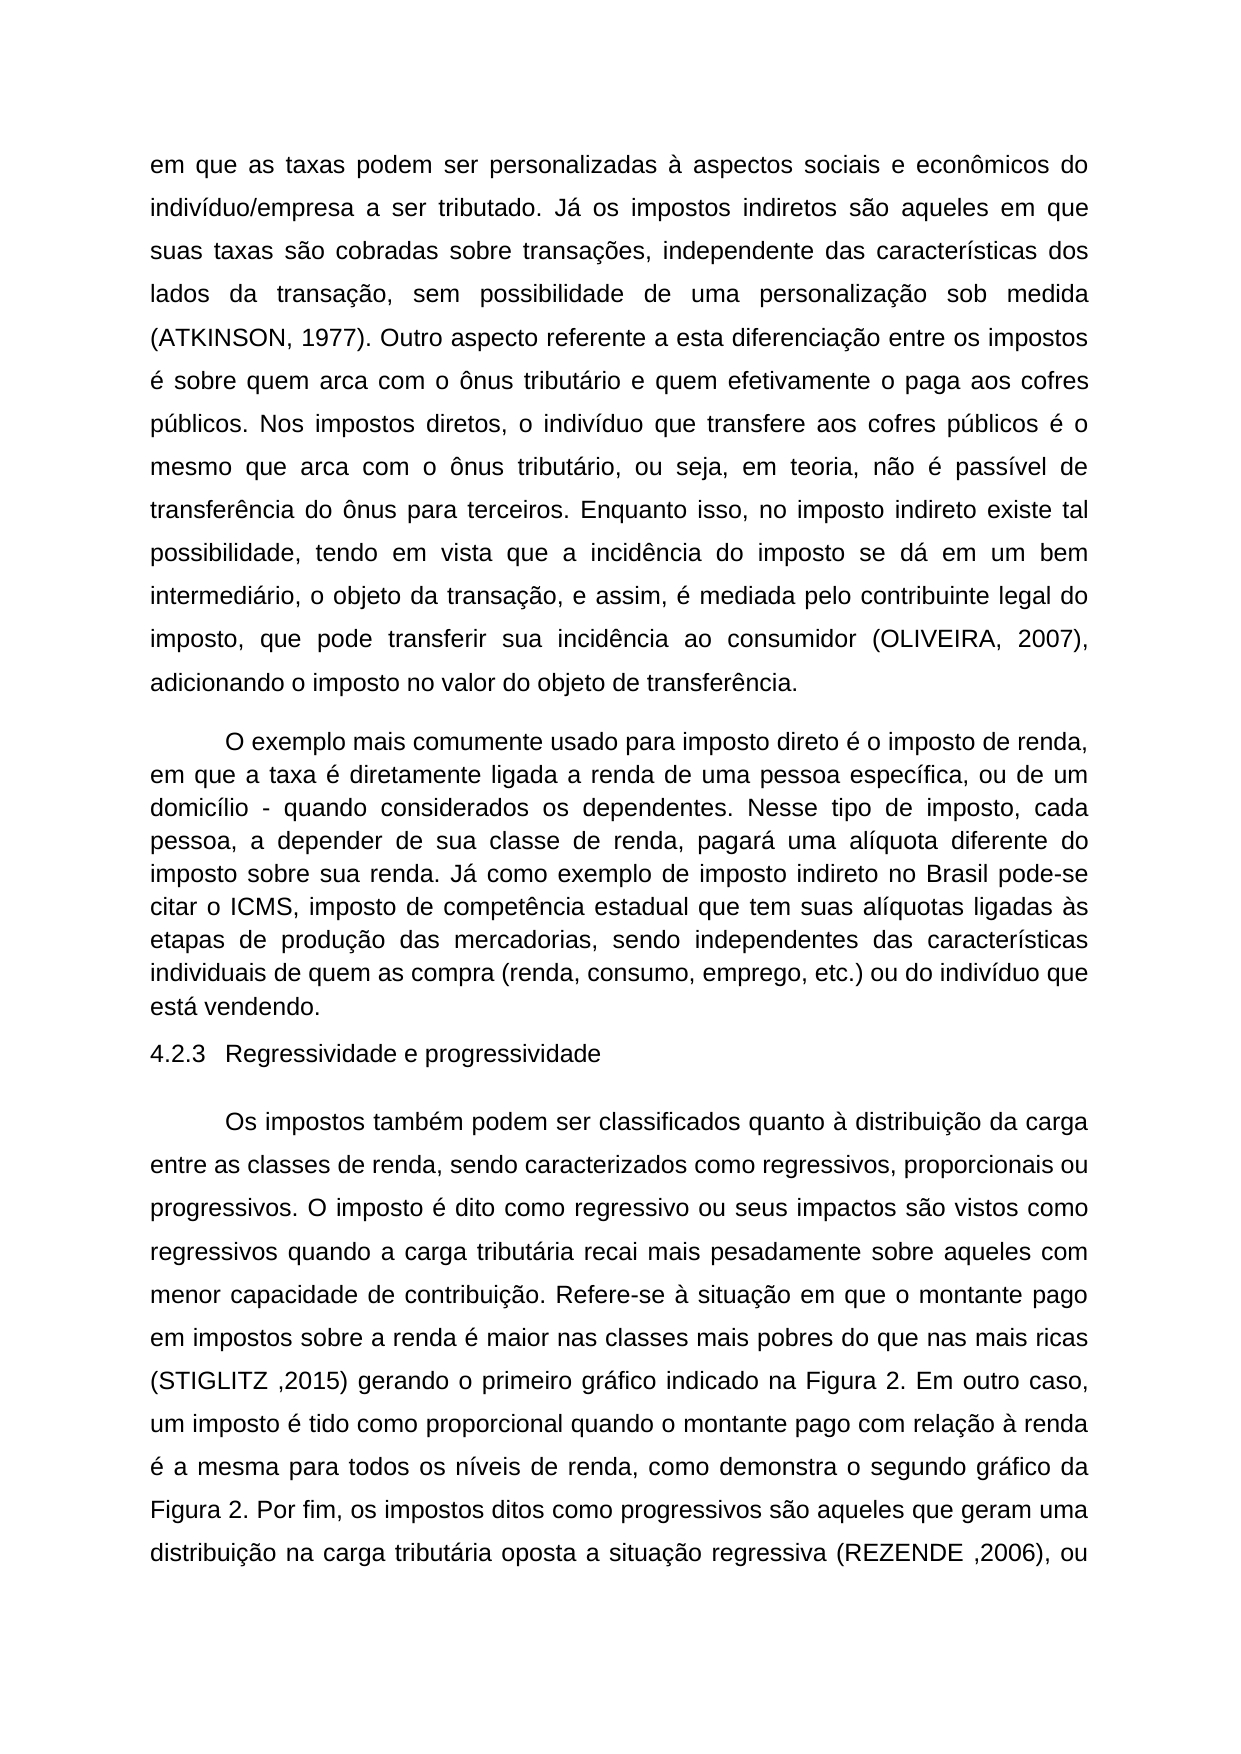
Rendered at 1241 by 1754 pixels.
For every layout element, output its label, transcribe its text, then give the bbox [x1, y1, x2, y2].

subtitle Regressividade e progressividade [150, 1039, 1090, 1068]
text O exemplo mais comumente usado para imposto direto é o imposto de renda, em que a taxa é diretamente ligada a renda de uma pessoa específica, ou de um domicílio - quando considerados os dependentes. Nesse tipo de imposto, cada pessoa, a depender de sua classe de renda, pagará uma alíquota diferente do imposto sobre sua renda. Já como exemplo de imposto indireto no Brasil pode-se citar o ICMS, imposto de competência estadual que tem suas alíquotas ligadas às etapas de produção das mercadorias, sendo independentes das características individuais de quem as compra (renda, consumo, emprego, etc.) ou do indivíduo que está vendendo. [150, 727, 1090, 1020]
